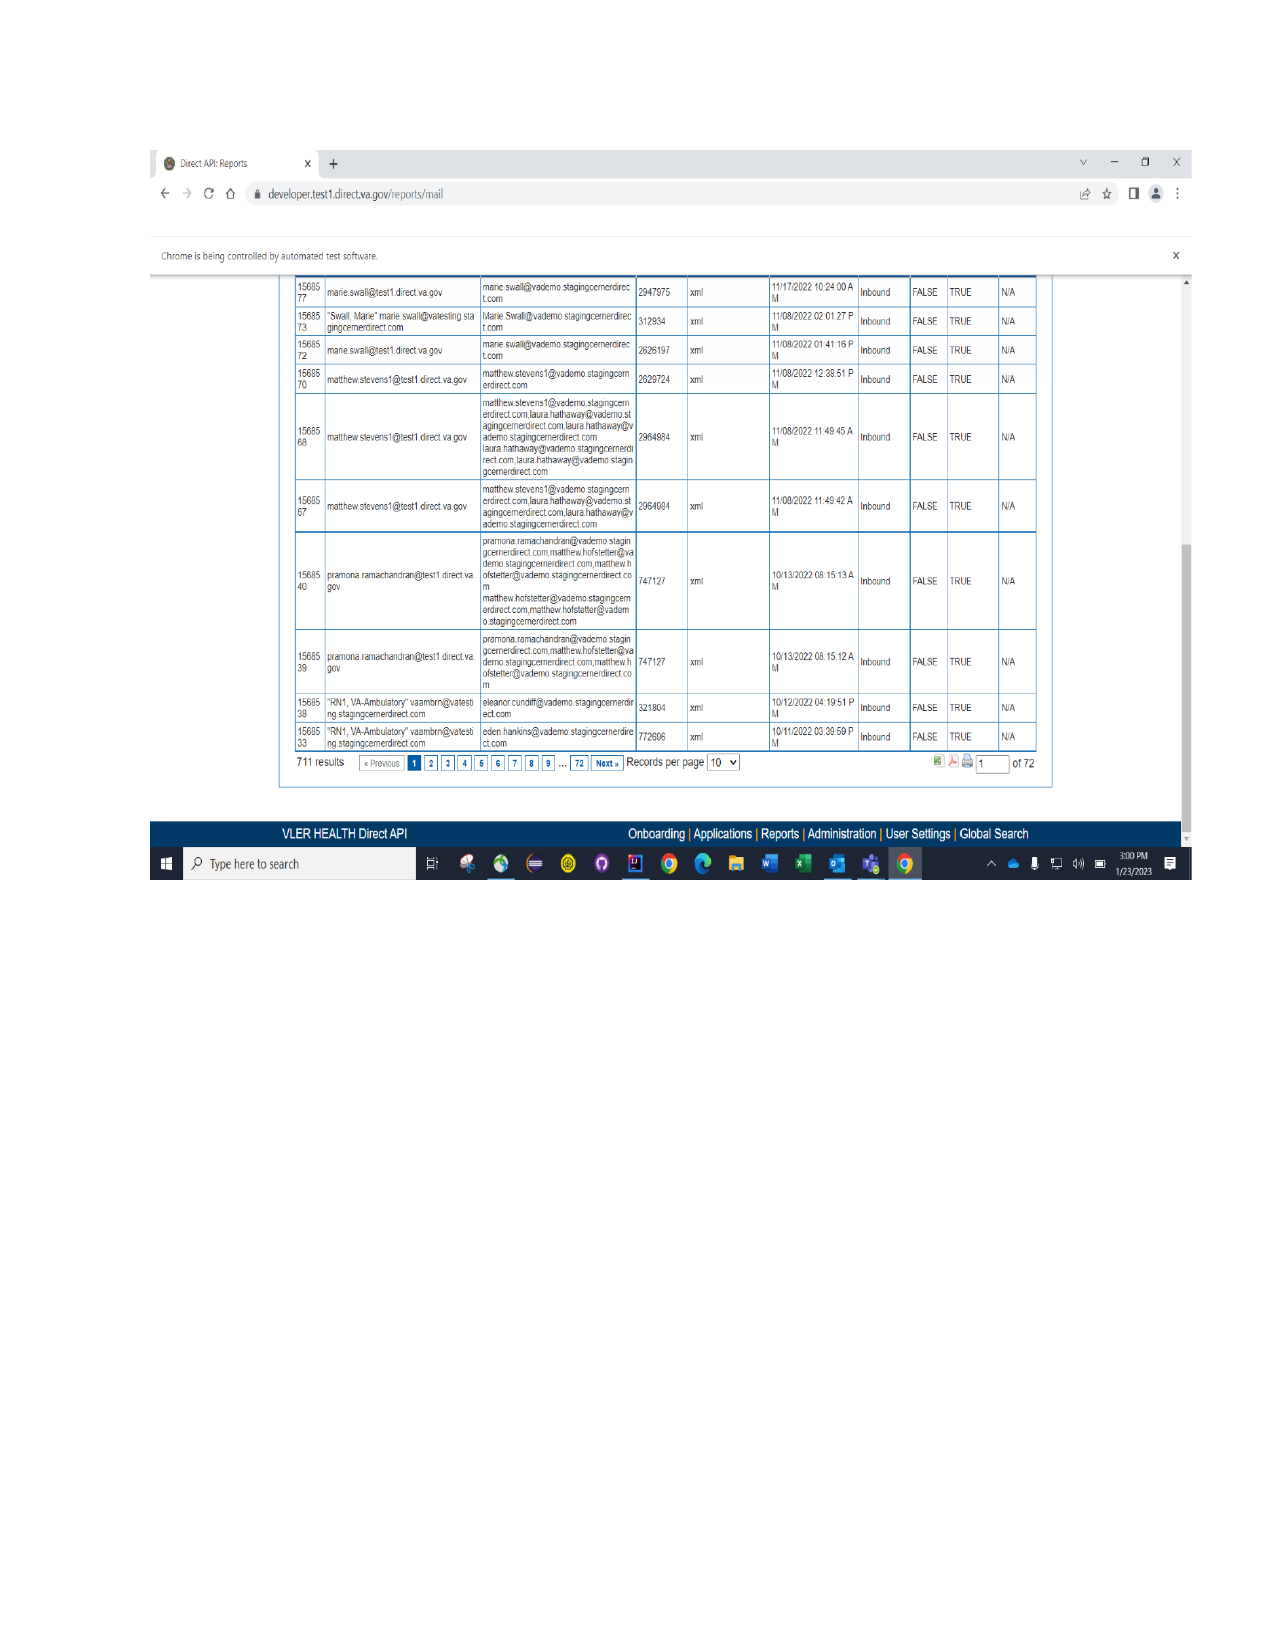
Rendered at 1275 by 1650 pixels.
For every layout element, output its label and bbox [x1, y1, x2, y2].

picture [150, 150, 1192, 880]
